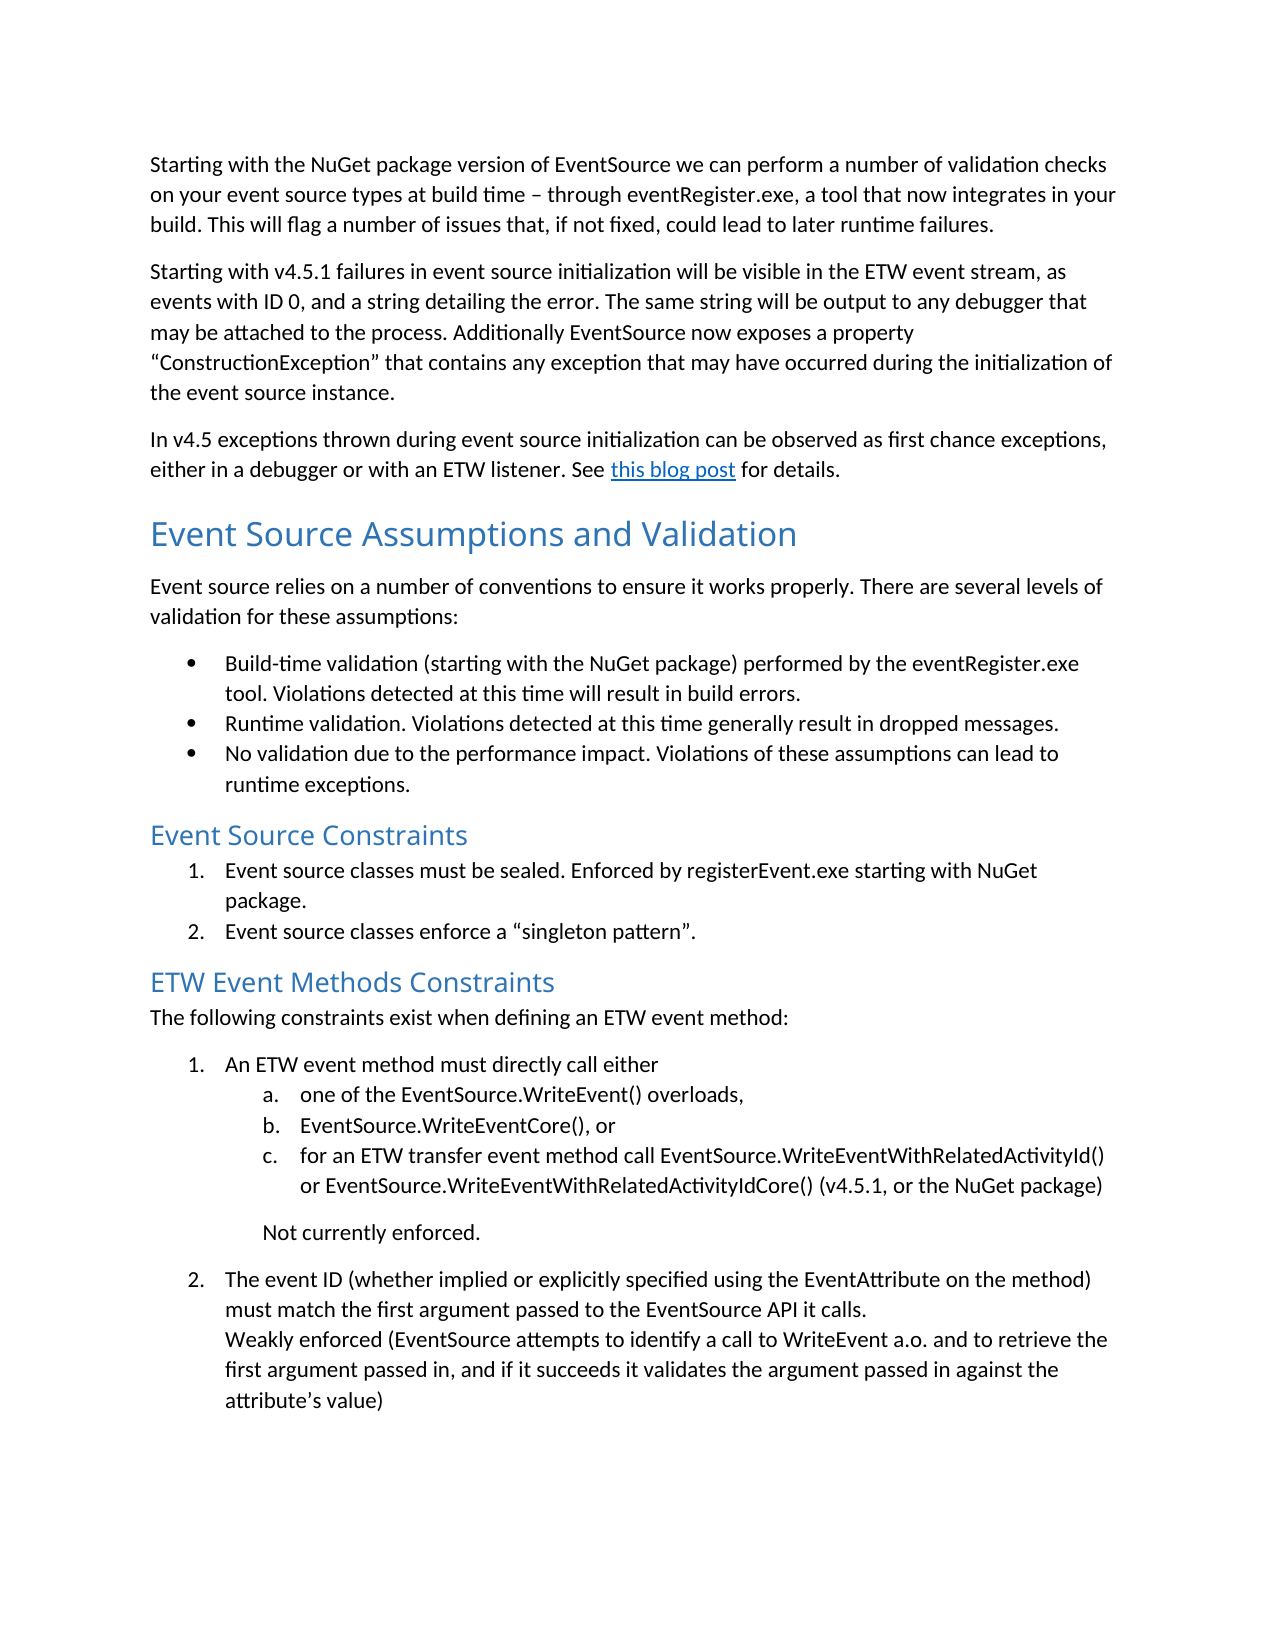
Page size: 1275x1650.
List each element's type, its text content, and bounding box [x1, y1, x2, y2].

list EventSource.WriteEventCore(), or [262, 1111, 1125, 1139]
list Event source classes enforce a “singleton pattern”. [187, 917, 1125, 945]
text The following constraints exist when defining an ETW event method: [150, 1003, 1125, 1032]
text In v4.5 exceptions thrown during event source initialization can be observed as first chance exceptions, either in a debugger or with an ETW listener. See this blog post for details. [150, 425, 1125, 483]
subtitle ETW Event Methods Constraints [150, 964, 1125, 1001]
list Build-time validation (starting with the NuGet package) performed by the eventRegister.exe tool. Violations detected at this time will result in build errors. [187, 649, 1125, 707]
subtitle Event Source Assumptions and Validation [150, 510, 1125, 556]
subtitle Event Source Constraints [150, 817, 1125, 853]
list Event source classes must be sealed. Enforced by registerEvent.exe starting with NuGet package. [187, 856, 1125, 915]
list Weakly enforced (EventSource attempts to identify a call to WriteEvent a.o. and to retrieve the first argument passed in, and if it succeeds it validates the argument passed in against the attribute’s value) [225, 1325, 1125, 1414]
list one of the EventSource.WriteEvent() overloads, [262, 1081, 1125, 1109]
list An ETW event method must directly call either [187, 1050, 1125, 1078]
text Not currently enforced. [262, 1218, 1125, 1246]
list for an ETW transfer event method call EventSource.WriteEventWithRelatedActivityId() or EventSource.WriteEventWithRelatedActivityIdCore() (v4.5.1, or the NuGet package) [262, 1141, 1125, 1199]
list Runtime validation. Violations detected at this time generally result in dropped messages. [187, 709, 1125, 737]
list The event ID (whether implied or explicitly specified using the EventAttribute on the method) must match the first argument passed to the EventSource API it calls. [187, 1265, 1125, 1323]
text Starting with the NuGet package version of EventSource we can perform a number of validation checks on your event source types at build time – through eventRegister.exe, a tool that now integrates in your build. This will flag a number of issues that, if not fixed, could lead to later runtime failures. [150, 150, 1125, 238]
text Starting with v4.5.1 failures in event source initialization will be visible in the ETW event stream, as events with ID 0, and a string detailing the error. The same string will be output to any debugger that may be attached to the process. Additionally EventSource now exposes a property “ConstructionException” that contains any exception that may have occurred during the initialization of the event source instance. [150, 257, 1125, 406]
text Event source relies on a number of conventions to ensure it works properly. There are several levels of validation for these assumptions: [150, 572, 1125, 630]
list No validation due to the performance impact. Violations of these assumptions can lead to runtime exceptions. [187, 739, 1125, 798]
